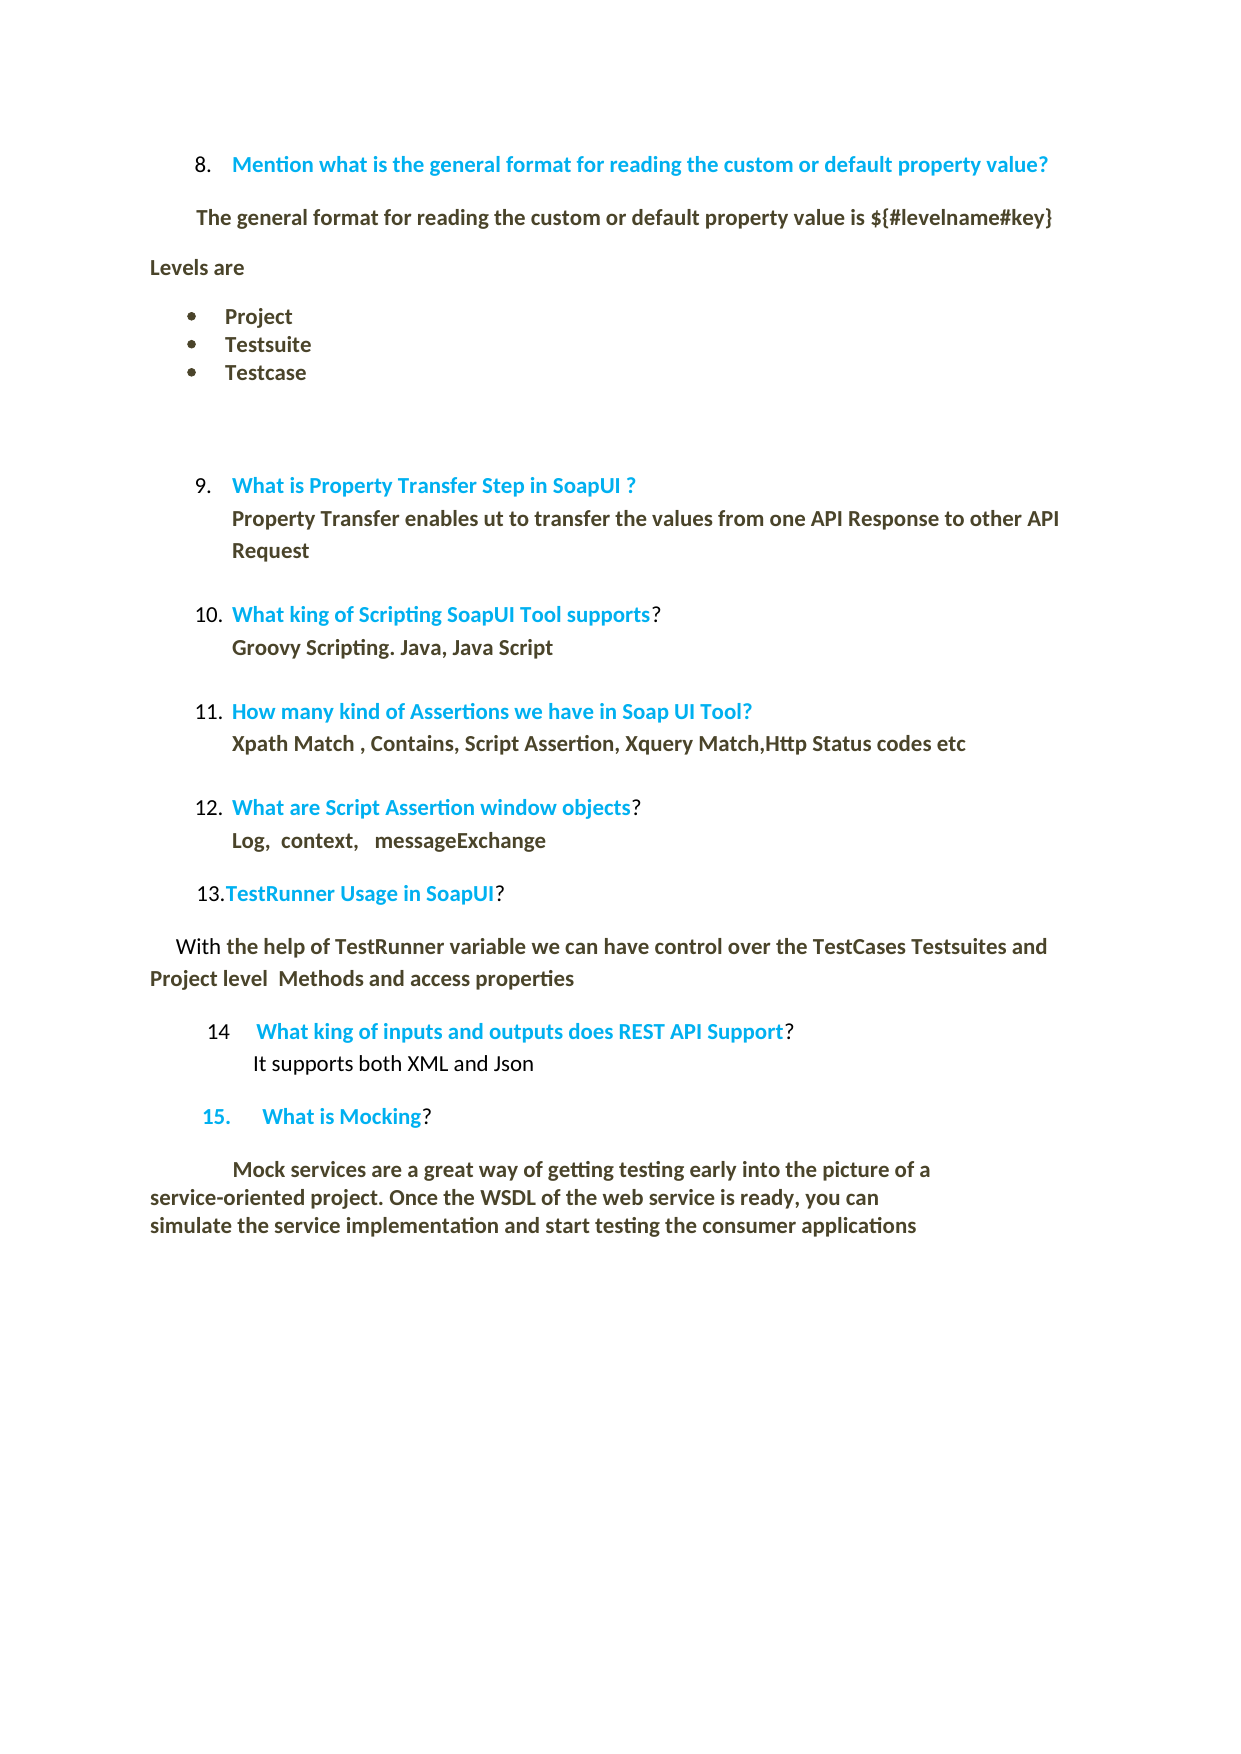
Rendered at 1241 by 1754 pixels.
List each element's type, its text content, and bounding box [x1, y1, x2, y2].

text With the help of TestRunner variable we can have control over the TestCases Testsuites and Project level Methods and access properties [150, 932, 1090, 992]
list Testsuite [187, 330, 1090, 358]
list Testcase [187, 358, 1090, 386]
list What king of Scripting SoapUI Tool supports? Groovy Scripting. Java, Java Script [194, 600, 1090, 693]
list Xpath Match , Contains, Script Assertion, Xquery Match,Http Status codes etc [232, 729, 1090, 757]
list Project [187, 302, 1090, 330]
text 13.TestRunner Usage in SoapUI? [150, 879, 1090, 907]
text The general format for reading the custom or default property value is ${#levelname#key} [150, 203, 1090, 231]
list How many kind of Assertions we have in Soap UI Tool? [194, 697, 1090, 725]
list Log, context, messageExchange [232, 826, 1090, 854]
text service-oriented project. Once the WSDL of the web service is ready, you can [150, 1183, 1090, 1211]
text simulate the service implementation and start testing the consumer applications [150, 1211, 1090, 1239]
text 15. What is Mocking? [150, 1102, 1090, 1130]
text Levels are [150, 253, 1090, 281]
list What is Property Transfer Step in SoapUI ? Property Transfer enables ut to transfer the values from one API Response to other API Request [194, 472, 1090, 596]
text 14 What king of inputs and outputs does REST API Support? It supports both XML and Json [150, 1017, 1090, 1077]
list What are Script Assertion window objects? [194, 793, 1090, 822]
list Mention what is the general format for reading the custom or default property value? [194, 150, 1090, 178]
text Mock services are a great way of getting testing early into the picture of a [150, 1155, 1090, 1183]
